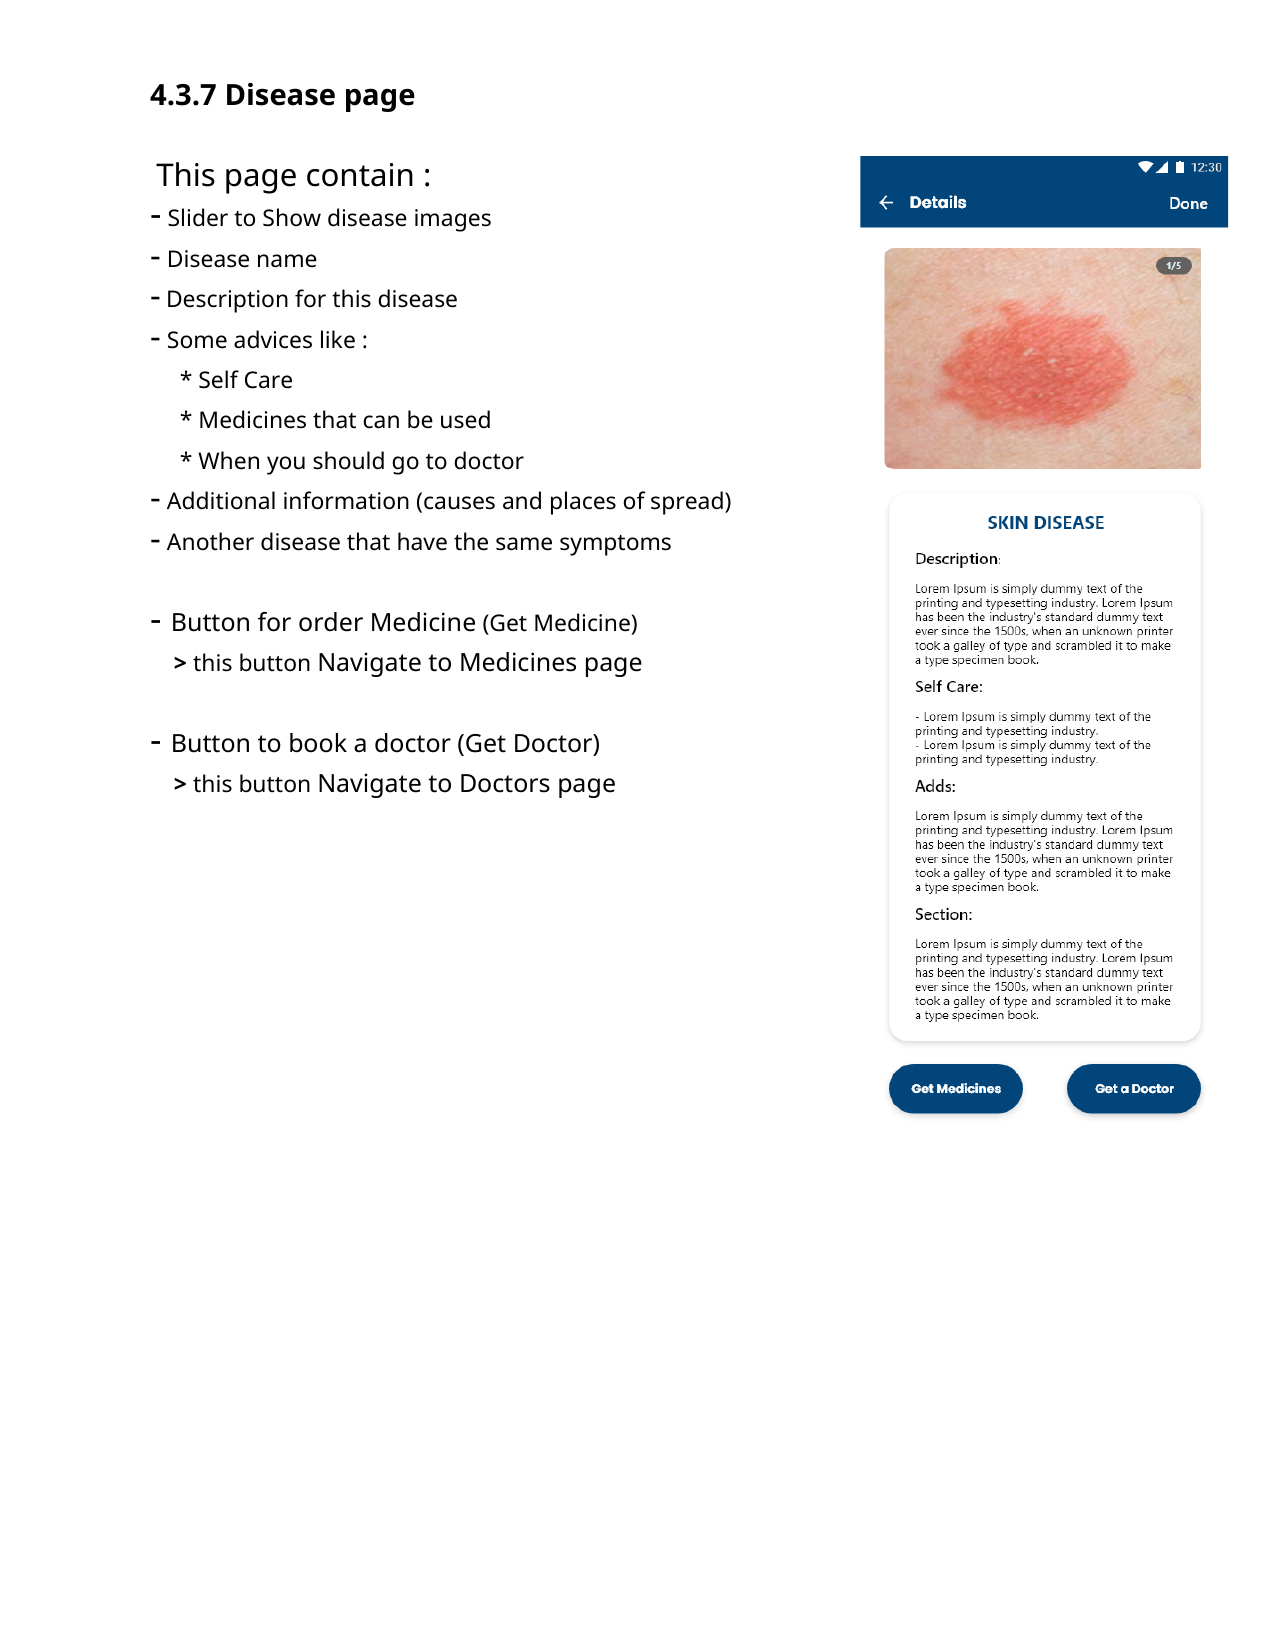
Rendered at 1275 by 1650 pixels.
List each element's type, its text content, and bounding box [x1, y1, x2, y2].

text 4.3.7 Disease page This page contain : - Slider to Show disease images - Disease name - Description for this disease - Some advices like : * Self Care * Medicines that can be used * When you should go to doctor - Additional information (causes and places of spread) - Another disease that have the same symptoms - Button for order Medicine (Get Medicine) > this button Navigate to Medicines page - Button to book a doctor (Get Doctor) > this button Navigate to Doctors page [150, 73, 964, 801]
picture [860, 156, 1229, 1153]
